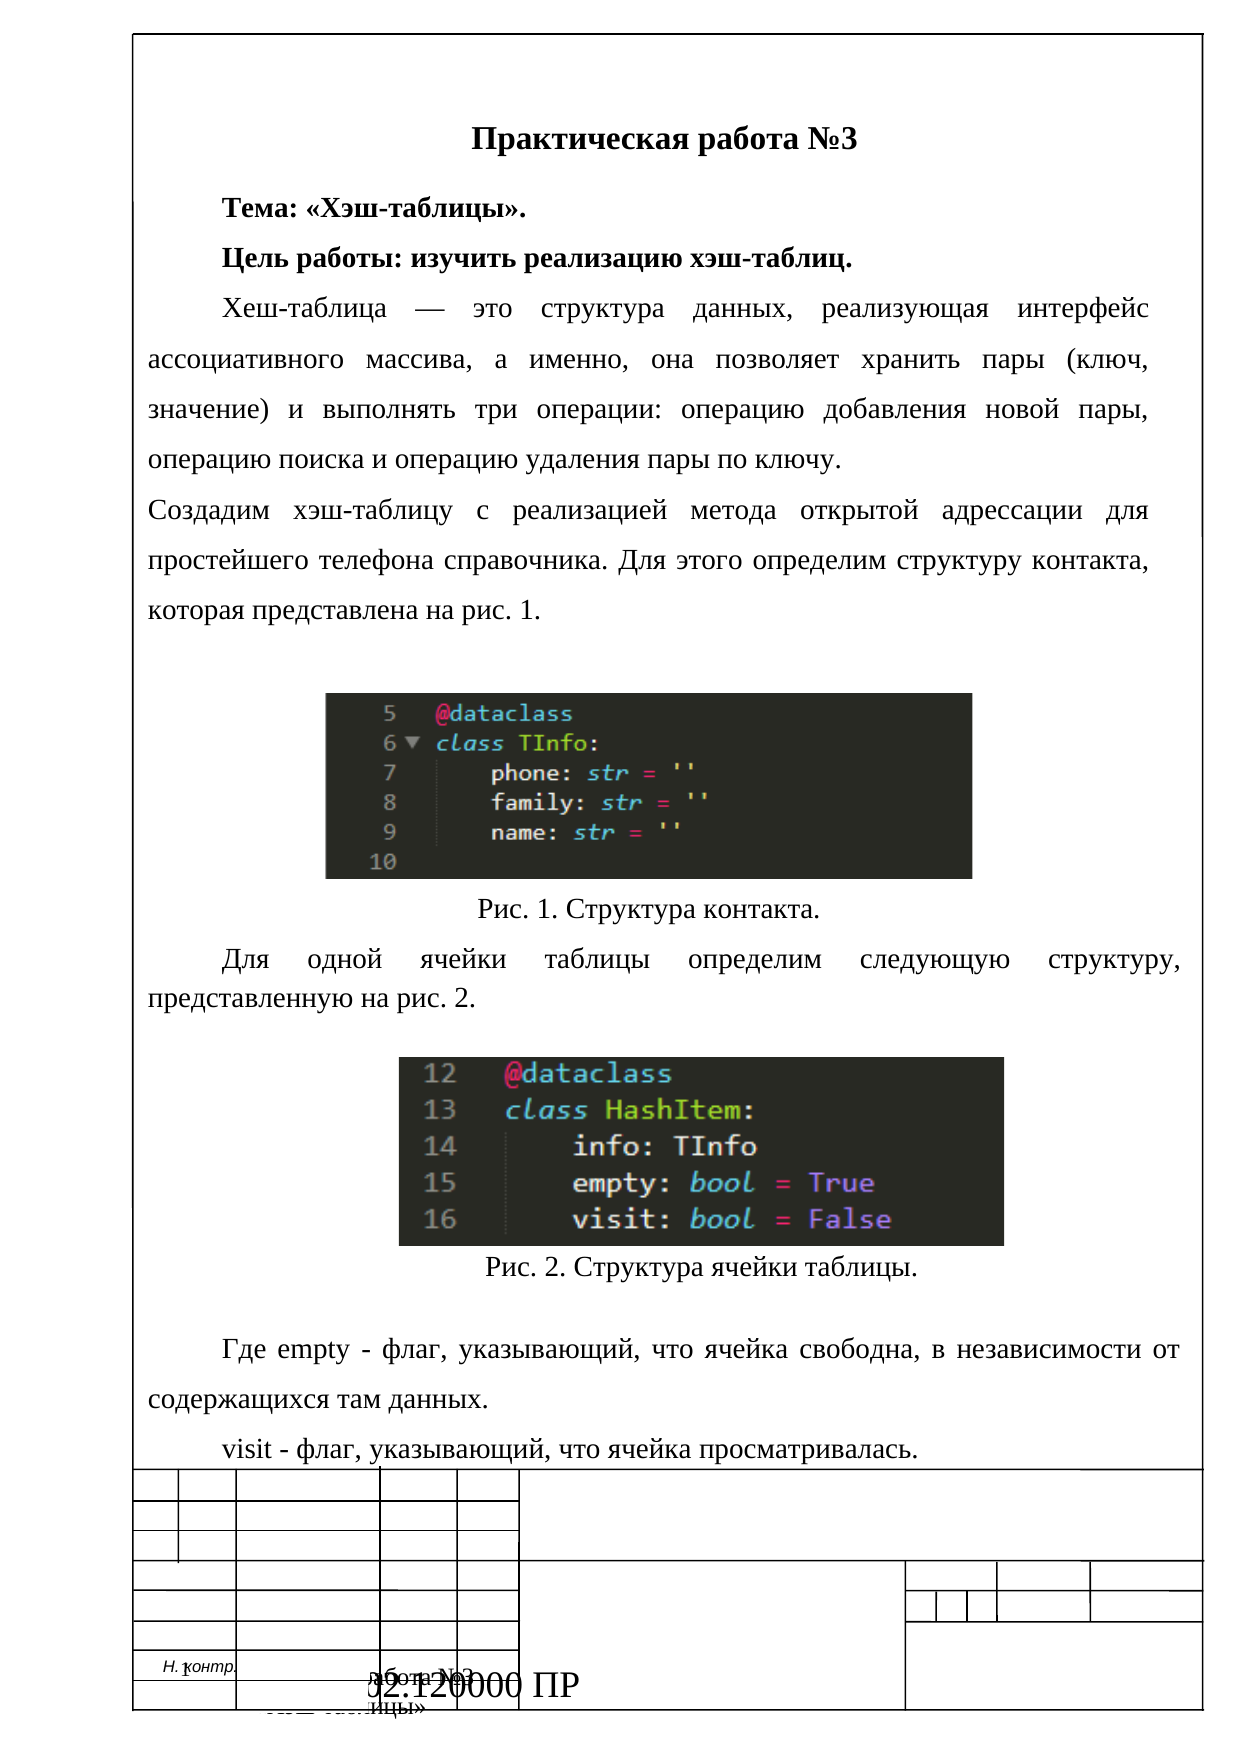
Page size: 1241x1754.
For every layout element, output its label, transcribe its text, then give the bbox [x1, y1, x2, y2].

picture [398, 1057, 1005, 1246]
text Для одной ячейки таблицы определим следующую структуру, представленную на рис. 2. [148, 941, 1181, 1013]
text Рис. 1. Структура контакта. [148, 891, 1150, 924]
text Рис. 2. Структура ячейки таблицы. [148, 1249, 1181, 1283]
text visit - флаг, указывающий, что ячейка просматривалась. [148, 1431, 1181, 1465]
text Тема: «Хэш-таблицы». [148, 190, 1181, 223]
text Создадим хэш-таблицу с реализацией метода открытой адрессации для простейшего телефона справочника. Для этого определим структуру контакта, которая представлена на рис. 1. [148, 492, 1150, 626]
picture [325, 693, 973, 879]
text Цель работы: изучить реализацию хэш-таблиц. [148, 240, 1181, 274]
text Практическая работа №3 [148, 118, 1181, 156]
text Где empty - флаг, указывающий, что ячейка свободна, в независимости от содержащихся там данных. [148, 1331, 1181, 1414]
text Хеш-таблица — это структура данных, реализующая интерфейс ассоциативного массива, а именно, она позволяет хранить пары (ключ, значение) и выполнять три операции: операцию добавления новой пары, операцию поиска и операцию удаления пары по ключу. [148, 291, 1150, 475]
